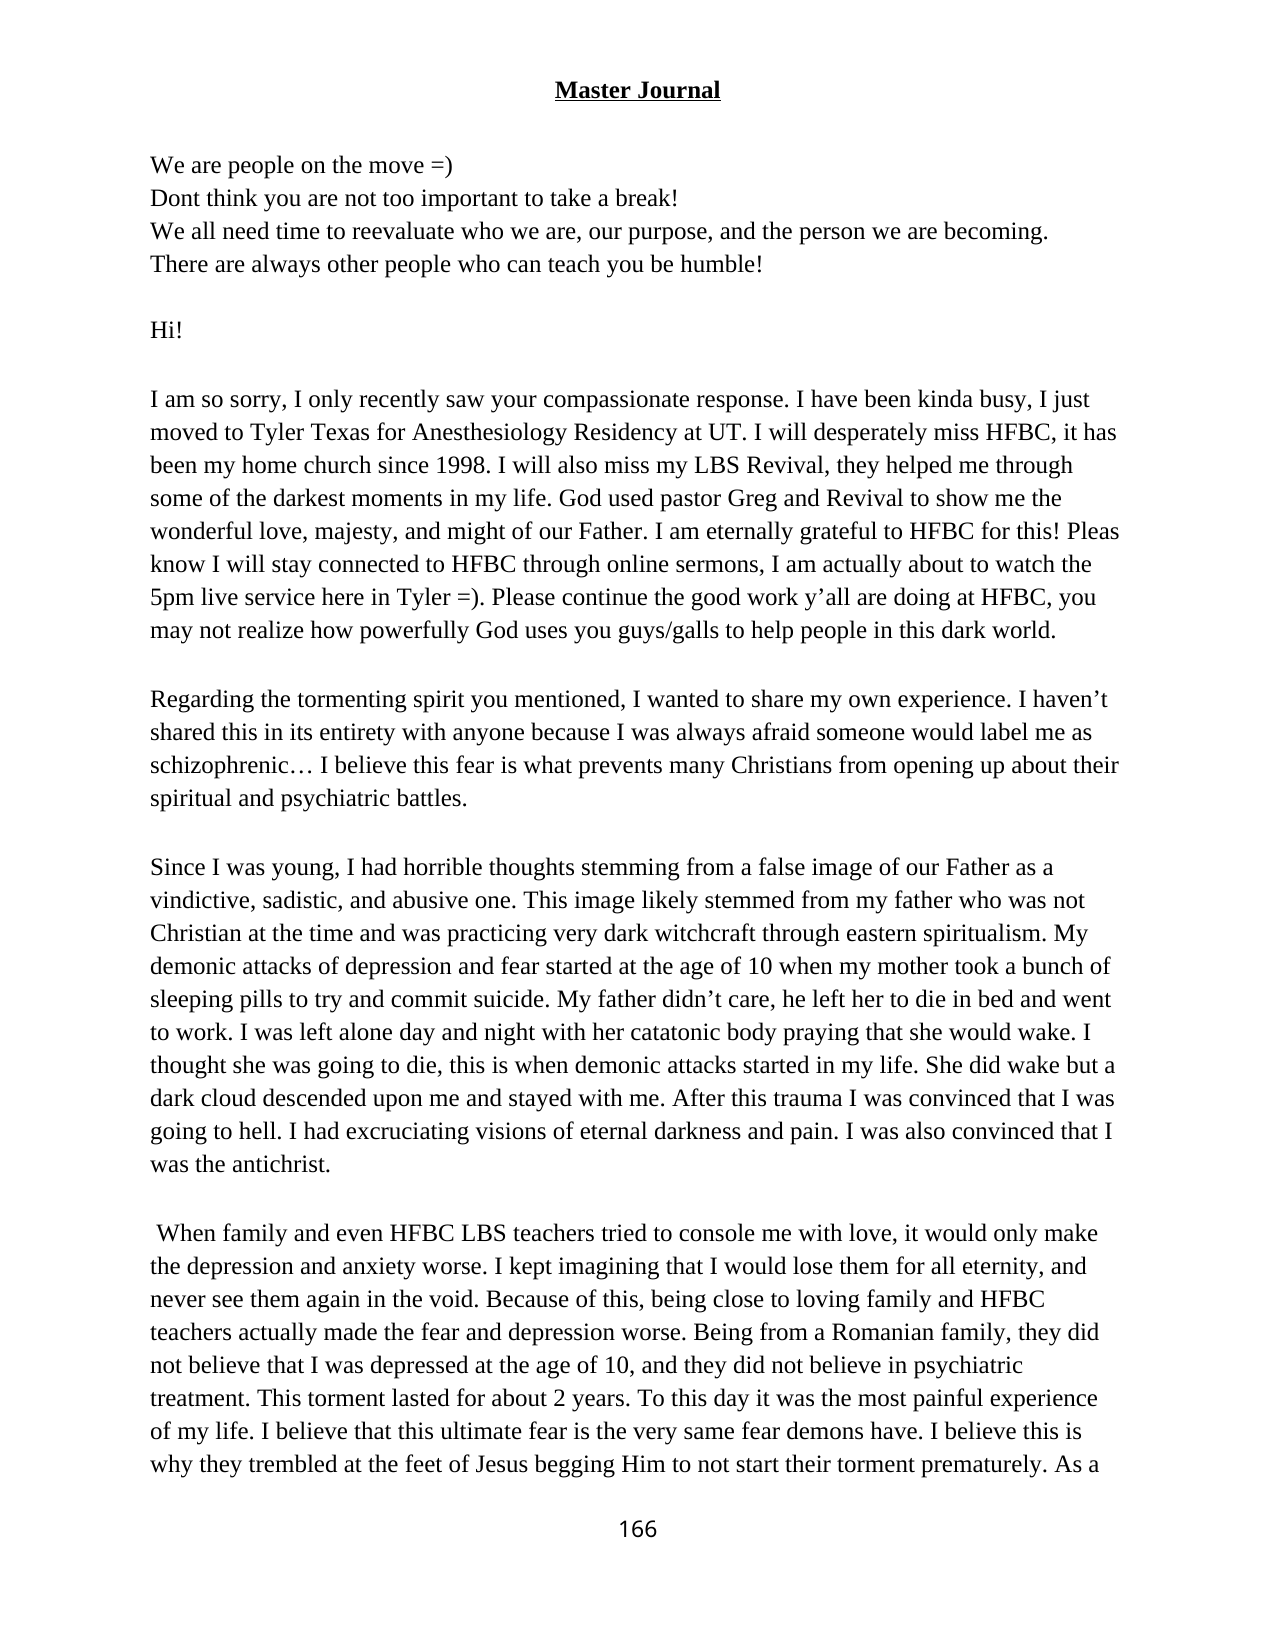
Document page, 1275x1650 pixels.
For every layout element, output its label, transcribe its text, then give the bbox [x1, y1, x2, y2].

text I am so sorry, I only recently saw your compassionate response. I have been kinda busy, I just moved to Tyler Texas for Anesthesiology Residency at UT. I will desperately miss HFBC, it has been my home church since 1998. I will also miss my LBS Revival, they helped me through some of the darkest moments in my life. God used pastor Greg and Revival to show me the wonderful love, majesty, and might of our Father. I am eternally grateful to HFBC for this! Pleas know I will stay connected to HFBC through online sermons, I am actually about to watch the 5pm live service here in Tyler =). Please continue the good work y’all are doing at HFBC, you may not realize how powerfully God uses you guys/galls to help people in this dark world. [150, 384, 1125, 644]
text Dont think you are not too important to take a break! [150, 183, 1125, 212]
text There are always other people who can teach you be humble! [150, 249, 1125, 278]
text We all need time to reevaluate who we are, our purpose, and the person we are becoming. [150, 216, 1125, 245]
text Regarding the tormenting spirit you mentioned, I wanted to share my own experience. I haven’t shared this in its entirety with anyone because I was always afraid someone would label me as schizophrenic… I believe this fear is what prevents many Christians from opening up about their spiritual and psychiatric battles. [150, 684, 1125, 812]
text Since I was young, I had horrible thoughts stemming from a false image of our Father as a vindictive, sadistic, and abusive one. This image likely stemmed from my father who was not Christian at the time and was practicing very dark witchcraft through eastern spiritualism. My demonic attacks of depression and fear started at the age of 10 when my mother took a bunch of sleeping pills to try and commit suicide. My father didn’t care, he left her to die in bed and went to work. I was left alone day and night with her catatonic body praying that she would wake. I thought she was going to die, this is when demonic attacks started in my life. She did wake but a dark cloud descended upon me and stayed with me. After this trauma I was convinced that I was going to hell. I had excruciating visions of eternal darkness and pain. I was also convinced that I was the antichrist. [150, 852, 1125, 1178]
text Hi! [150, 315, 1125, 344]
text We are people on the move =) [150, 150, 1125, 179]
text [150, 1218, 1125, 1478]
